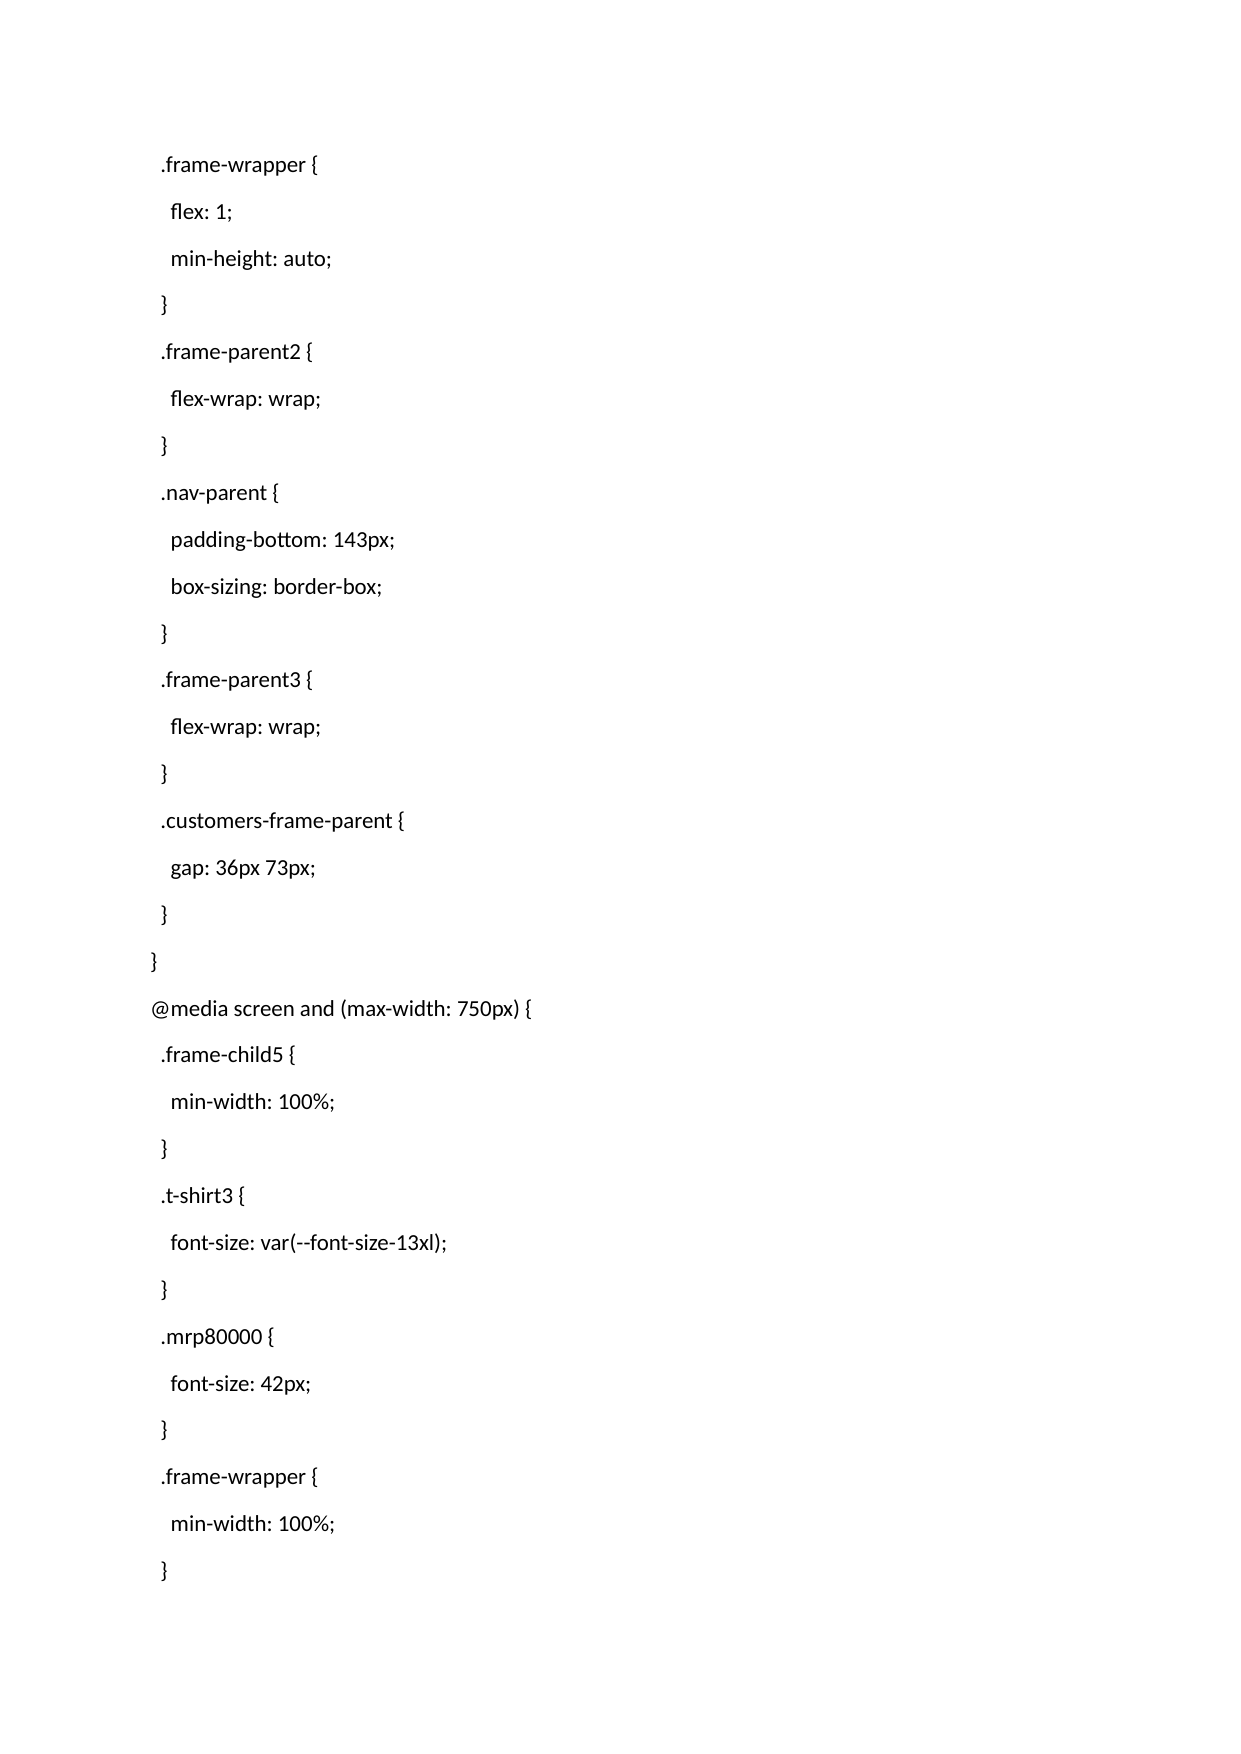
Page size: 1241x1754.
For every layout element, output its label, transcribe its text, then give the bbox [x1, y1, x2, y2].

text flex: 1; [150, 197, 1090, 225]
text } [150, 900, 1090, 928]
text .mrp80000 { [150, 1322, 1090, 1350]
text font-size: 42px; [150, 1369, 1090, 1397]
text flex-wrap: wrap; [150, 384, 1090, 412]
text min-width: 100%; [150, 1087, 1090, 1116]
text } [150, 947, 1090, 975]
text } [150, 291, 1090, 319]
text } [150, 759, 1090, 787]
text .frame-parent2 { [150, 337, 1090, 366]
text @media screen and (max-width: 750px) { [150, 994, 1090, 1022]
text .t-shirt3 { [150, 1181, 1090, 1209]
text .frame-wrapper { [150, 150, 1090, 178]
text font-size: var(--font-size-13xl); [150, 1228, 1090, 1256]
text } [150, 1134, 1090, 1162]
text padding-bottom: 143px; [150, 525, 1090, 553]
text .customers-frame-parent { [150, 806, 1090, 834]
text min-height: auto; [150, 244, 1090, 272]
text .nav-parent { [150, 478, 1090, 506]
text } [150, 1416, 1090, 1444]
text } [150, 619, 1090, 647]
text box-sizing: border-box; [150, 572, 1090, 600]
text .frame-wrapper { [150, 1462, 1090, 1491]
text gap: 36px 73px; [150, 853, 1090, 881]
text .frame-child5 { [150, 1041, 1090, 1069]
text flex-wrap: wrap; [150, 712, 1090, 741]
text .frame-parent3 { [150, 666, 1090, 694]
text } [150, 431, 1090, 459]
text } [150, 1275, 1090, 1303]
text min-width: 100%; [150, 1509, 1090, 1537]
text } [150, 1556, 1090, 1584]
